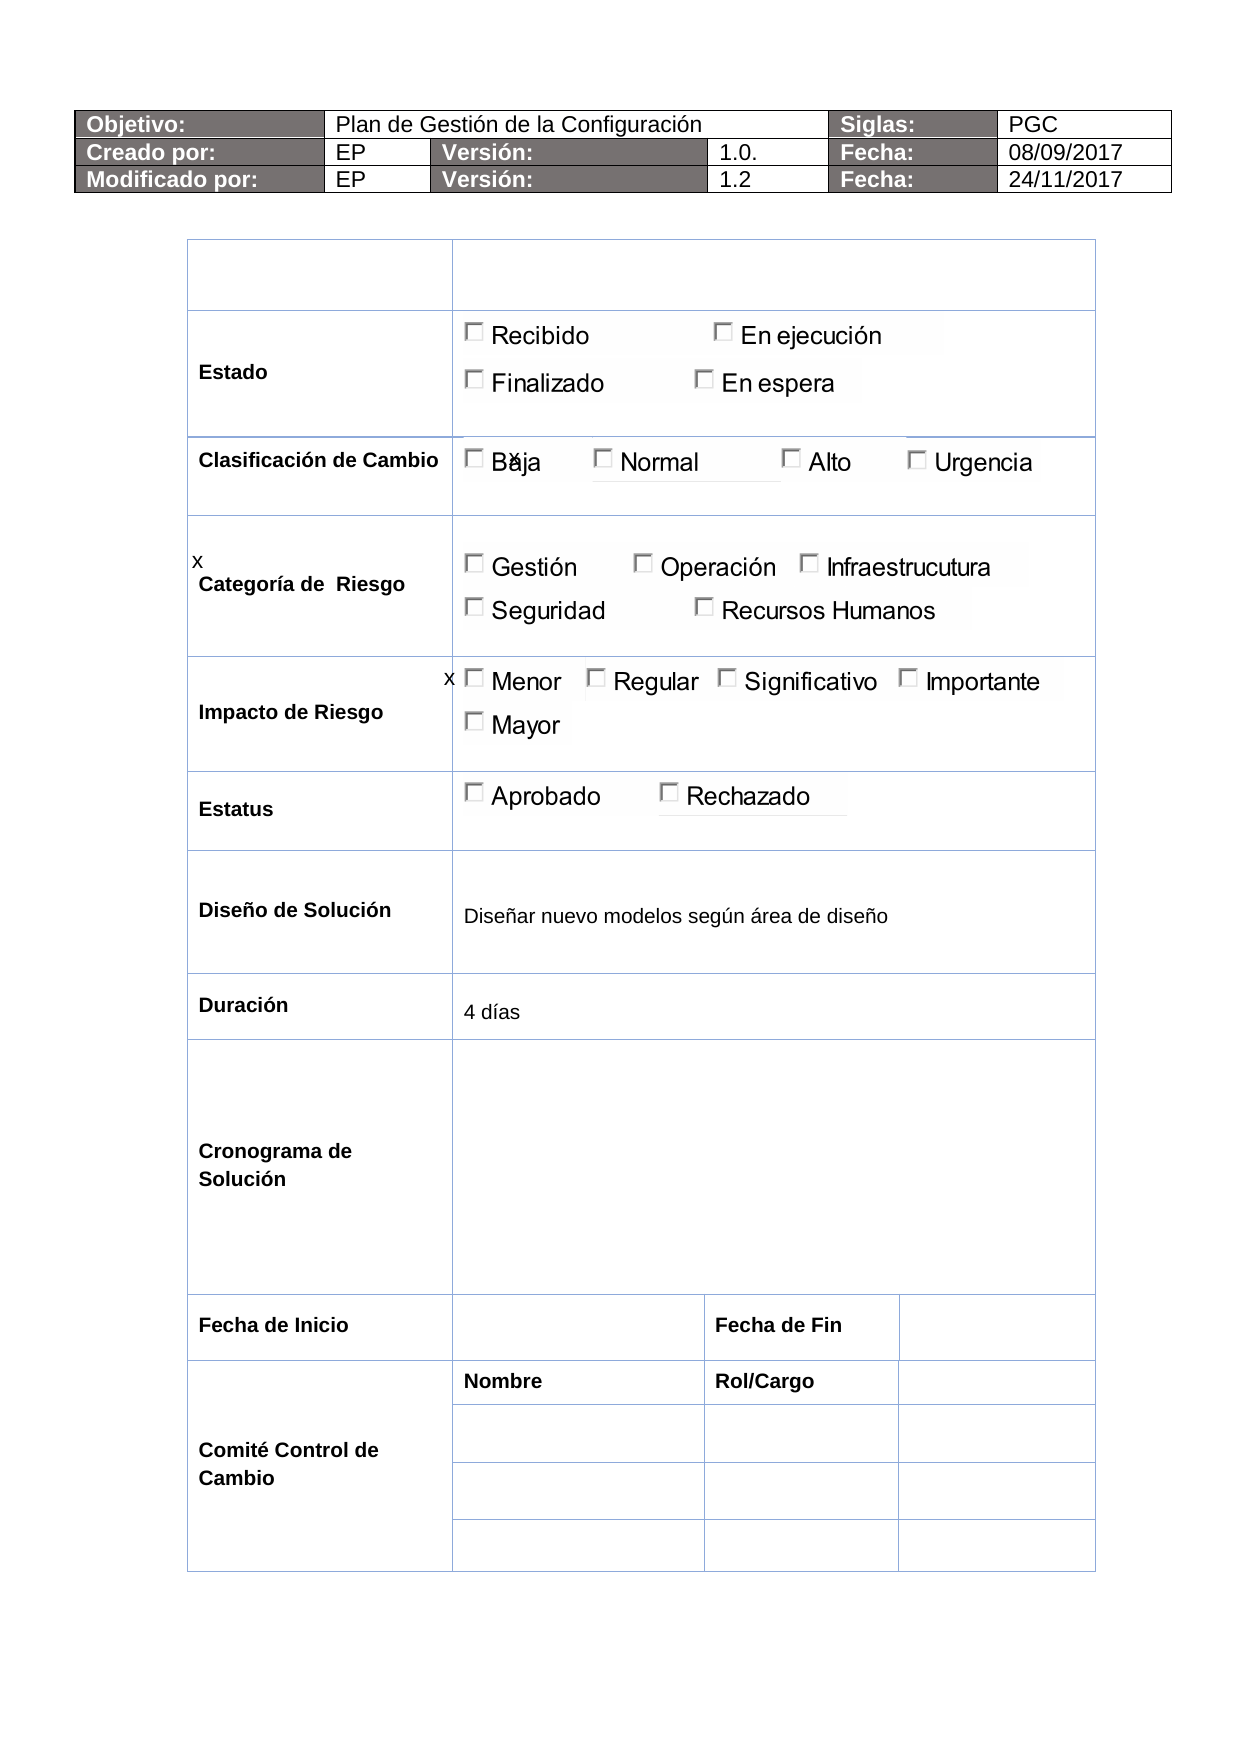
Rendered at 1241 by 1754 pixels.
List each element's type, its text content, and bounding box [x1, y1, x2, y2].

picture [463, 657, 1064, 745]
table_cell [453, 1405, 704, 1462]
table_cell [705, 1520, 898, 1571]
table_cell Nombre [453, 1361, 704, 1404]
table_cell Estatus [188, 772, 452, 850]
table_cell Duración [188, 974, 452, 1039]
table_cell Categoría de Riesgo [188, 516, 452, 656]
table_cell Impacto de Riesgo [188, 657, 452, 771]
table_cell [453, 240, 1095, 310]
table_cell [453, 657, 1095, 771]
table_cell Diseño de Solución [188, 851, 452, 973]
table_cell Comité Control de Cambio [188, 1361, 452, 1571]
table_cell 4 días [453, 974, 1095, 1039]
table_cell [899, 1405, 1095, 1462]
picture [463, 542, 1029, 630]
picture [463, 437, 1041, 482]
table_cell [705, 1463, 898, 1518]
table_cell Fecha de Inicio [188, 1295, 452, 1360]
table_cell Diseñar nuevo modelos según área de diseño [453, 851, 1095, 973]
picture [463, 358, 862, 403]
table_cell [899, 1361, 1095, 1404]
table_cell [453, 772, 1095, 850]
table_cell [188, 240, 452, 310]
table_cell [900, 1295, 1095, 1360]
table_cell Estado [188, 311, 452, 436]
table_cell Fecha de Fin [705, 1295, 899, 1360]
table_cell [453, 311, 1095, 436]
picture [463, 311, 944, 355]
table_cell [453, 438, 1095, 515]
table_cell Cronograma de Solución [188, 1040, 452, 1293]
table_cell [453, 1295, 704, 1360]
table_cell [453, 1040, 1095, 1293]
table_cell Clasificación de Cambio [188, 438, 452, 515]
table_cell [705, 1405, 898, 1462]
table_cell [899, 1463, 1095, 1518]
table_cell Rol/Cargo [705, 1361, 898, 1404]
table_cell [453, 1520, 704, 1571]
table_cell [453, 516, 1095, 656]
table_cell [899, 1520, 1095, 1571]
picture [463, 772, 848, 816]
table_cell [453, 1463, 704, 1518]
